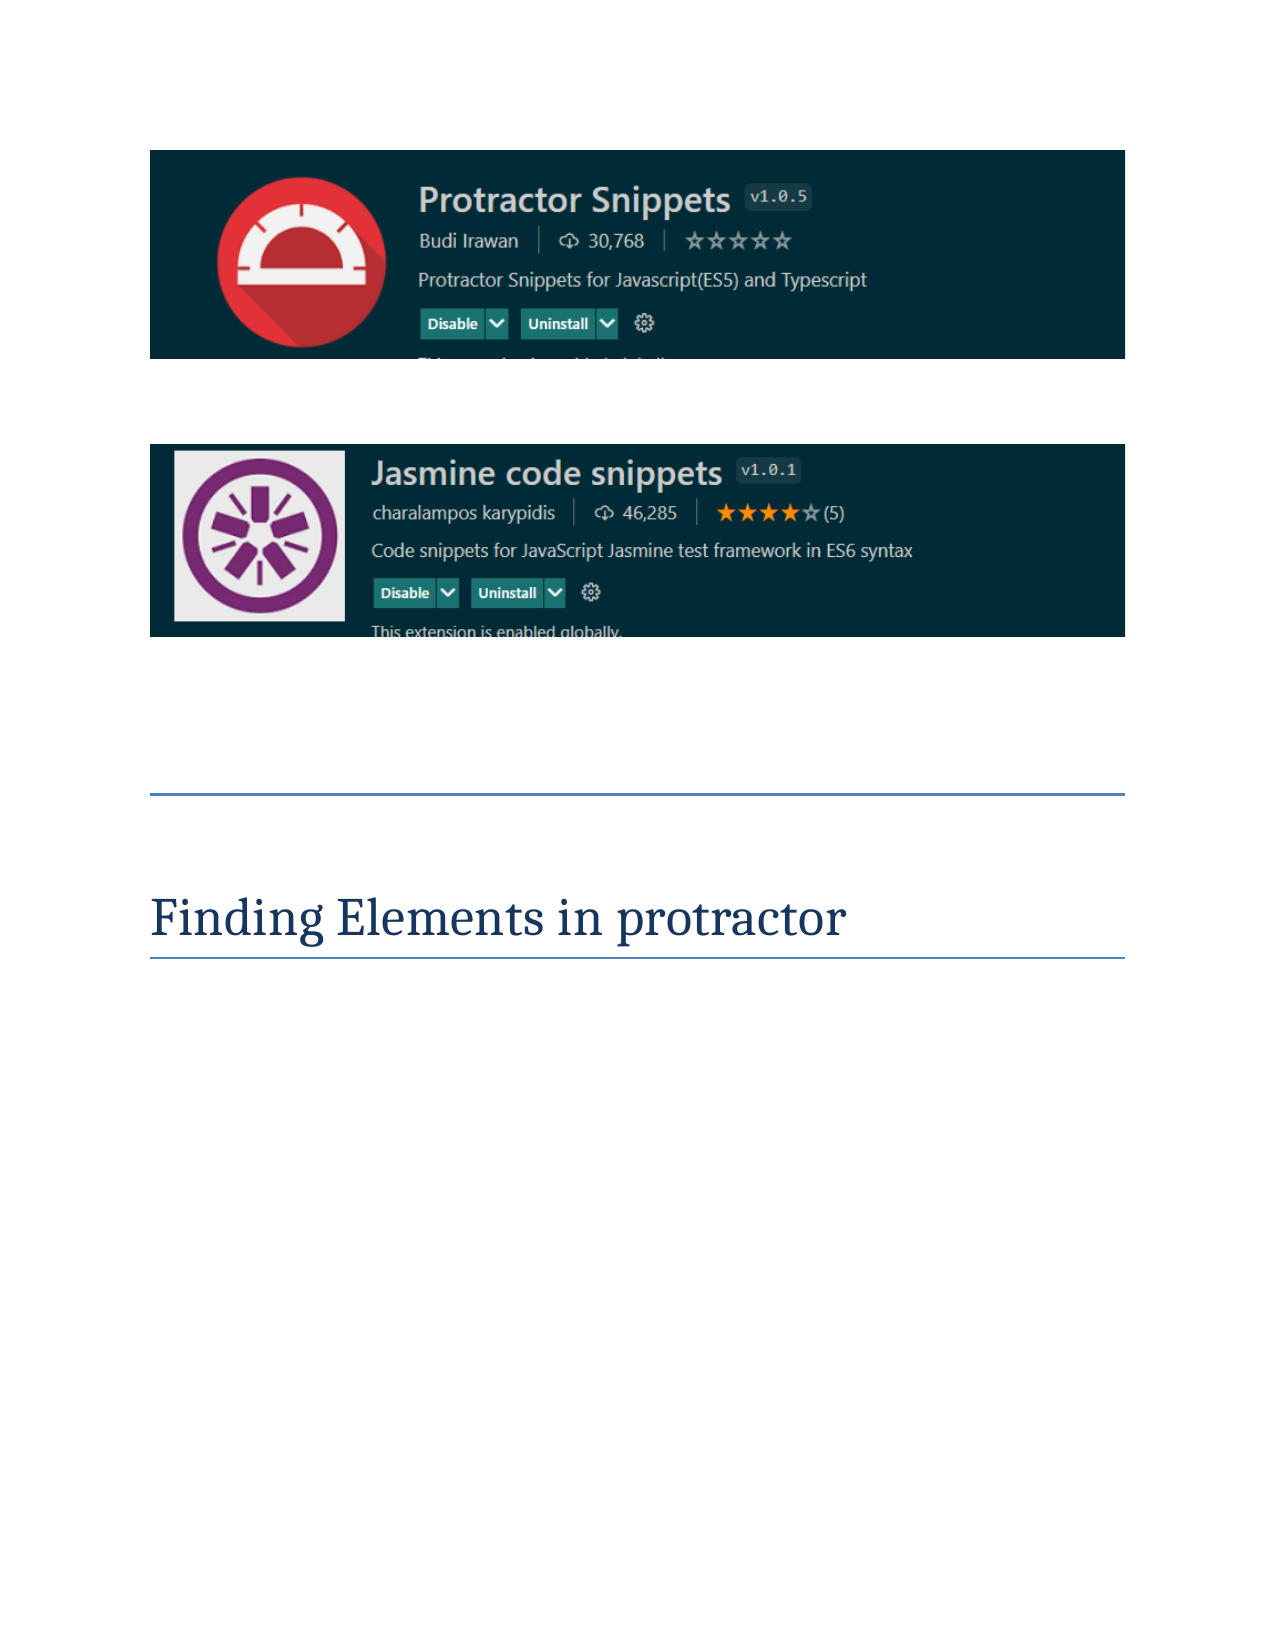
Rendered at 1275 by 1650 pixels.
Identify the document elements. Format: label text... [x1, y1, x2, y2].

picture [624, 507, 632, 519]
picture [761, 277, 769, 286]
picture [680, 544, 684, 557]
picture [637, 468, 655, 492]
picture [385, 468, 401, 485]
picture [472, 544, 486, 557]
picture [730, 232, 746, 249]
picture [500, 549, 507, 557]
picture [500, 238, 507, 247]
picture [653, 507, 661, 513]
picture [451, 548, 462, 561]
picture [739, 503, 755, 521]
picture [489, 194, 499, 212]
picture [593, 277, 603, 286]
picture [448, 233, 456, 247]
picture [660, 548, 671, 557]
picture [421, 187, 438, 212]
picture [748, 548, 759, 557]
picture [374, 579, 459, 608]
picture [761, 504, 777, 521]
picture [175, 451, 344, 621]
picture [466, 510, 473, 517]
picture [705, 273, 712, 286]
picture [718, 194, 730, 212]
picture [520, 626, 527, 637]
picture [664, 194, 702, 220]
picture [530, 626, 540, 637]
picture [462, 549, 473, 557]
picture [794, 543, 801, 557]
picture [791, 277, 804, 291]
picture [752, 231, 769, 249]
picture [714, 273, 721, 280]
picture [614, 194, 629, 212]
picture [758, 548, 782, 557]
picture [381, 505, 385, 519]
picture [782, 503, 799, 521]
picture [465, 630, 475, 637]
picture [563, 626, 578, 637]
picture [679, 468, 694, 485]
picture [480, 238, 496, 247]
picture [571, 194, 582, 212]
picture [803, 504, 819, 520]
picture [486, 277, 495, 286]
picture [782, 273, 791, 286]
picture [416, 627, 425, 637]
picture [451, 630, 464, 637]
picture [508, 510, 526, 523]
picture [605, 626, 618, 637]
picture [388, 510, 395, 519]
picture [710, 468, 722, 485]
picture [737, 458, 801, 483]
picture [410, 510, 416, 519]
picture [461, 468, 475, 485]
picture [700, 544, 707, 557]
picture [588, 544, 600, 561]
picture [420, 506, 435, 519]
picture [687, 231, 703, 249]
picture [217, 177, 387, 348]
picture [828, 544, 834, 557]
picture [592, 187, 609, 212]
picture [404, 468, 416, 485]
picture [500, 194, 516, 212]
picture [529, 510, 536, 519]
picture [609, 468, 624, 485]
picture [844, 544, 855, 555]
picture [507, 548, 514, 557]
picture [421, 309, 508, 339]
picture [553, 277, 566, 286]
picture [475, 188, 485, 212]
picture [406, 548, 412, 555]
picture [548, 194, 567, 212]
picture [383, 548, 391, 557]
picture [536, 277, 544, 291]
picture [582, 626, 588, 637]
picture [420, 273, 428, 286]
picture [808, 278, 832, 285]
picture [560, 233, 579, 248]
picture [603, 511, 608, 520]
picture [851, 277, 859, 291]
picture [525, 544, 546, 557]
title Finding Elements in protractor [150, 887, 1125, 957]
picture [667, 277, 672, 286]
picture [544, 460, 560, 485]
picture [592, 630, 601, 637]
picture [420, 468, 446, 485]
picture [466, 277, 474, 286]
picture [636, 313, 654, 332]
picture [698, 273, 703, 290]
picture [634, 194, 638, 212]
picture [685, 548, 692, 557]
picture [659, 468, 676, 492]
picture [609, 545, 631, 557]
picture [472, 579, 565, 608]
picture [444, 548, 451, 561]
picture [635, 548, 642, 557]
picture [727, 548, 745, 557]
picture [583, 583, 600, 601]
picture [438, 238, 445, 247]
picture [387, 630, 396, 637]
picture [644, 194, 661, 220]
picture [591, 234, 607, 246]
picture [441, 194, 452, 212]
picture [896, 548, 903, 557]
picture [426, 238, 435, 247]
picture [548, 548, 564, 557]
picture [624, 234, 633, 247]
picture [718, 503, 734, 521]
picture [708, 231, 725, 249]
picture [627, 277, 639, 286]
picture [687, 273, 695, 286]
picture [592, 468, 605, 485]
picture [479, 468, 495, 485]
picture [642, 277, 662, 286]
picture [454, 194, 471, 212]
picture [704, 188, 715, 212]
picture [421, 234, 429, 247]
picture [439, 510, 445, 519]
picture [483, 505, 505, 519]
picture [745, 184, 811, 210]
picture [521, 309, 617, 339]
picture [398, 510, 405, 519]
picture [506, 468, 521, 485]
picture [604, 505, 614, 517]
picture [906, 548, 912, 556]
picture [390, 543, 403, 557]
picture [406, 630, 413, 637]
picture [596, 507, 603, 517]
picture [450, 510, 462, 523]
picture [746, 277, 758, 286]
picture [444, 630, 450, 637]
picture [774, 231, 791, 249]
picture [676, 277, 684, 291]
picture [519, 188, 547, 212]
picture [510, 273, 528, 286]
picture [565, 548, 574, 557]
picture [431, 277, 439, 286]
picture [697, 462, 707, 485]
picture [523, 468, 541, 485]
picture [372, 461, 382, 485]
picture [867, 548, 882, 560]
picture [503, 630, 509, 637]
picture [564, 468, 580, 485]
picture [428, 630, 435, 637]
picture [837, 277, 842, 286]
picture [635, 234, 644, 247]
